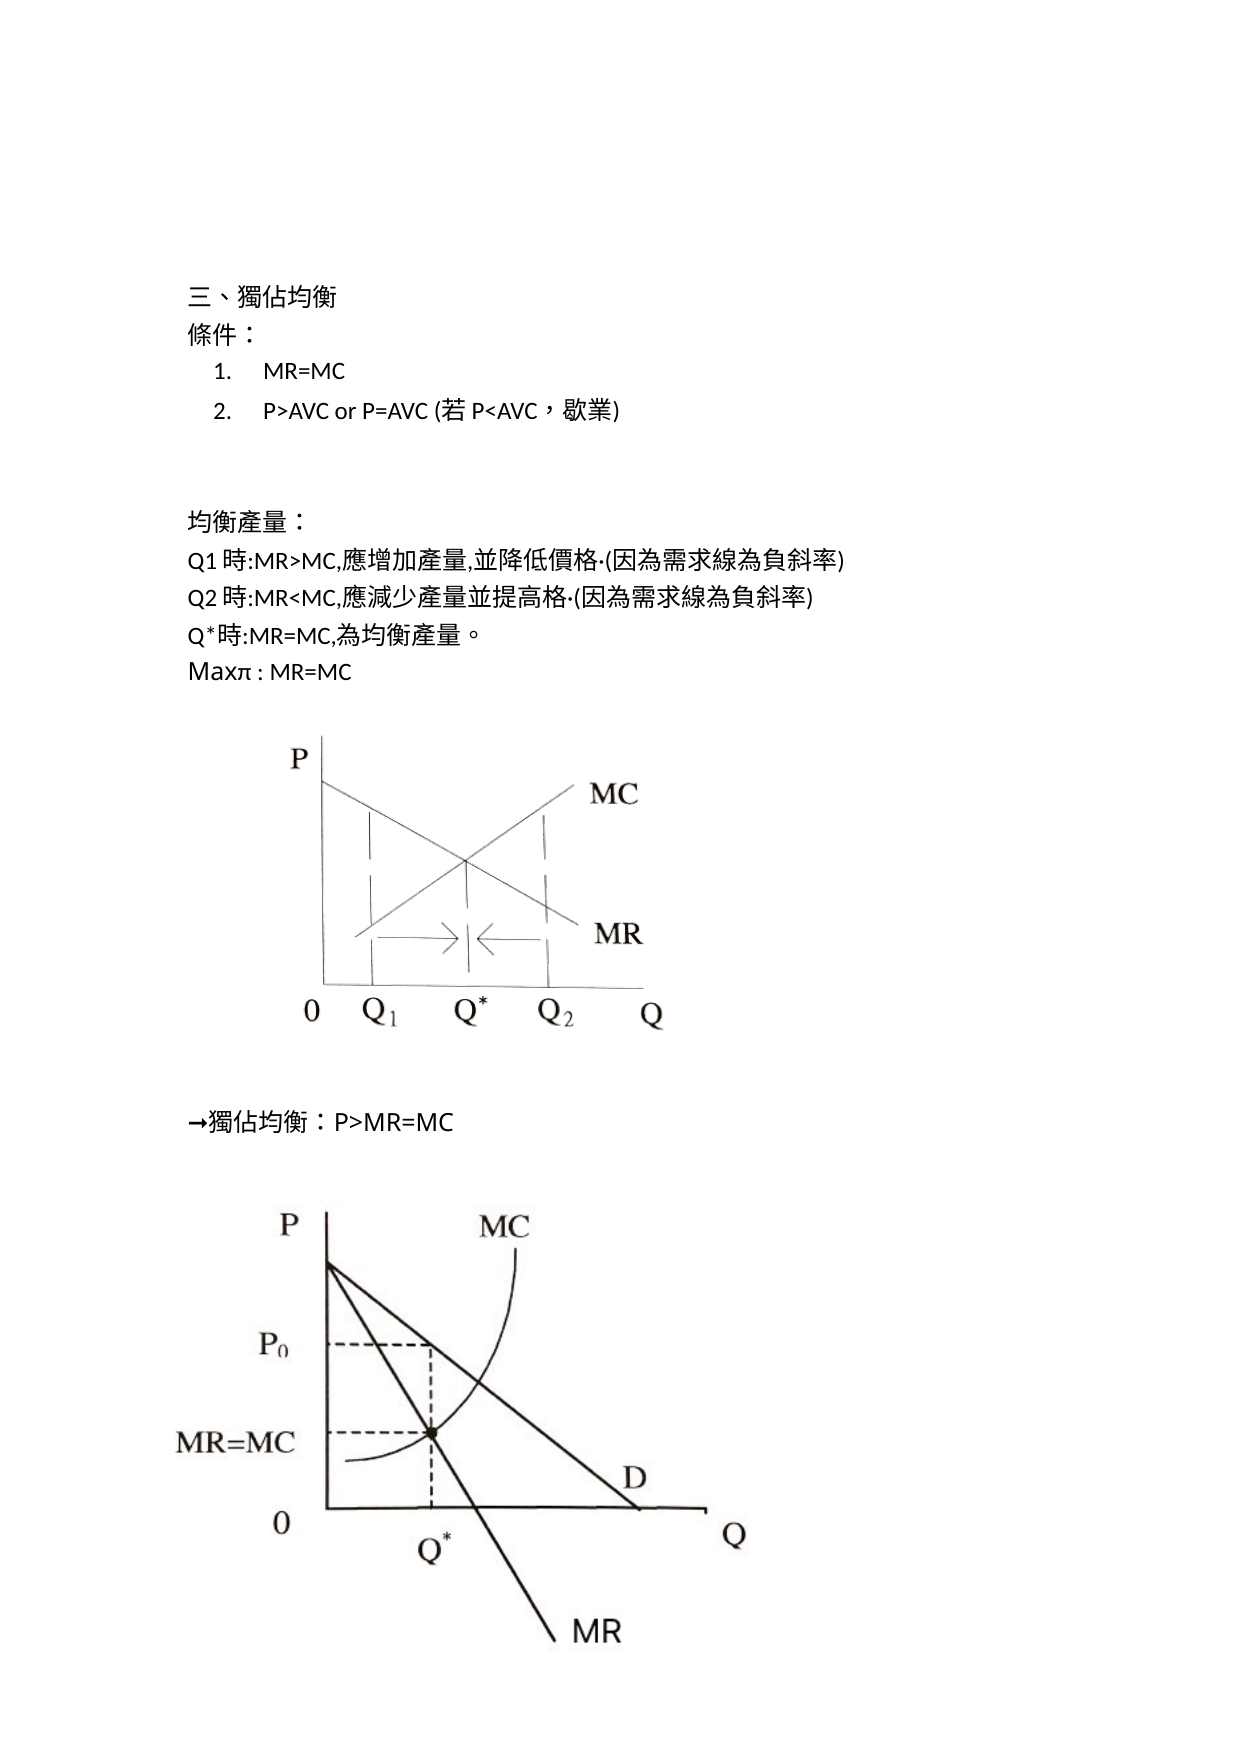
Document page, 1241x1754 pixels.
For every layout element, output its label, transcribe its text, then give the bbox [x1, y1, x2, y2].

text 均衡產量： [187, 502, 1053, 539]
text 條件： [187, 314, 1053, 352]
picture [26, 1195, 920, 1688]
text Q*時:MR=MC,為均衡產量。 [187, 614, 1053, 652]
text Maxπ : MR=MC [187, 652, 1053, 689]
text ➞獨佔均衡：P>MR=MC [187, 1102, 1053, 1139]
text 三、獨佔均衡 [187, 277, 1053, 314]
text Q2時:MR<MC,應減少產量並提高格·(因為需求線為負斜率) [187, 577, 1053, 614]
text Q1時:MR>MC,應增加產量,並降低價格·(因為需求線為負斜率) [187, 539, 1053, 577]
list MR=MC [213, 352, 1053, 389]
list P>AVC or P=AVC (若P<AVC，歇業) [213, 389, 1053, 427]
picture [158, 702, 891, 1055]
